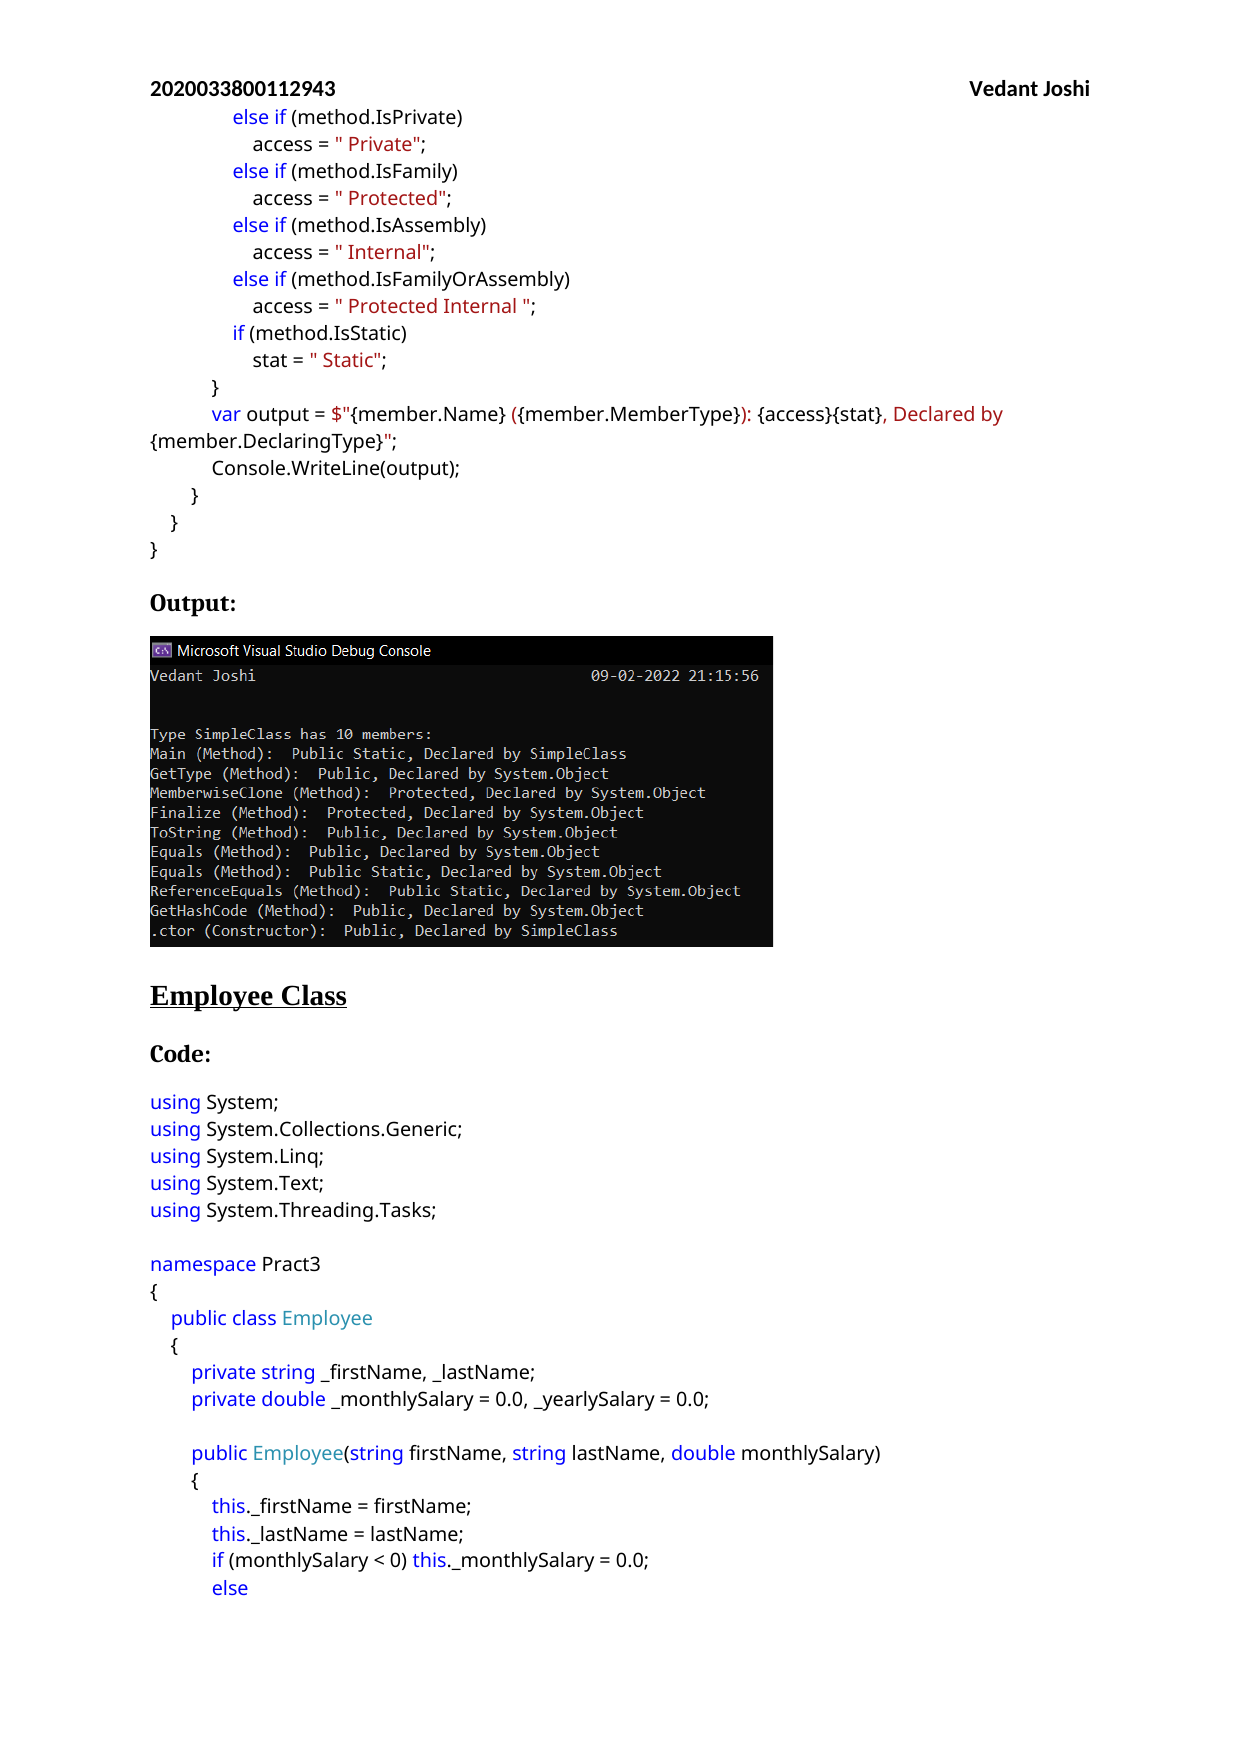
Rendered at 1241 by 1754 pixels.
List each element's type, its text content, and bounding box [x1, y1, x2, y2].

text { [150, 1277, 1090, 1304]
text stat = " Static"; [150, 346, 1090, 373]
text this._lastName = lastName; [150, 1520, 1090, 1547]
text } [150, 373, 1090, 400]
text } [150, 535, 1090, 562]
text public Employee(string firstName, string lastName, double monthlySalary) [150, 1439, 1090, 1466]
text Employee Class [150, 978, 1090, 1011]
text using System.Collections.Generic; [150, 1115, 1090, 1142]
text } [150, 481, 1090, 508]
text access = " Protected Internal "; [150, 292, 1090, 319]
text using System.Linq; [150, 1142, 1090, 1169]
text Code: [150, 1040, 1090, 1069]
text else if (method.IsFamilyOrAssembly) [150, 265, 1090, 292]
text namespace Pract3 [150, 1250, 1090, 1277]
text Output: [150, 589, 1090, 618]
text private double _monthlySalary = 0.0, _yearlySalary = 0.0; [150, 1385, 1090, 1412]
text else [150, 1574, 1090, 1601]
text access = " Private"; [150, 130, 1090, 157]
text private string _firstName, _lastName; [150, 1358, 1090, 1385]
text access = " Internal"; [150, 238, 1090, 265]
text var output = $"{member.Name} ({member.MemberType}): {access}{stat}, Declared by {member.DeclaringType}"; [150, 400, 1090, 454]
text public class Employee [150, 1304, 1090, 1331]
text Console.WriteLine(output); [150, 454, 1090, 481]
text using System.Threading.Tasks; [150, 1196, 1090, 1223]
text if (method.IsStatic) [150, 319, 1090, 346]
text access = " Protected"; [150, 184, 1090, 211]
text else if (method.IsFamily) [150, 157, 1090, 184]
text using System.Text; [150, 1169, 1090, 1196]
text if (monthlySalary < 0) this._monthlySalary = 0.0; [150, 1547, 1090, 1574]
picture [150, 636, 774, 947]
text else if (method.IsPrivate) [150, 103, 1090, 130]
text } [150, 508, 1090, 535]
text using System; [150, 1088, 1090, 1115]
text { [150, 1331, 1090, 1358]
text else if (method.IsAssembly) [150, 211, 1090, 238]
text this._firstName = firstName; [150, 1493, 1090, 1520]
text { [150, 1466, 1090, 1493]
